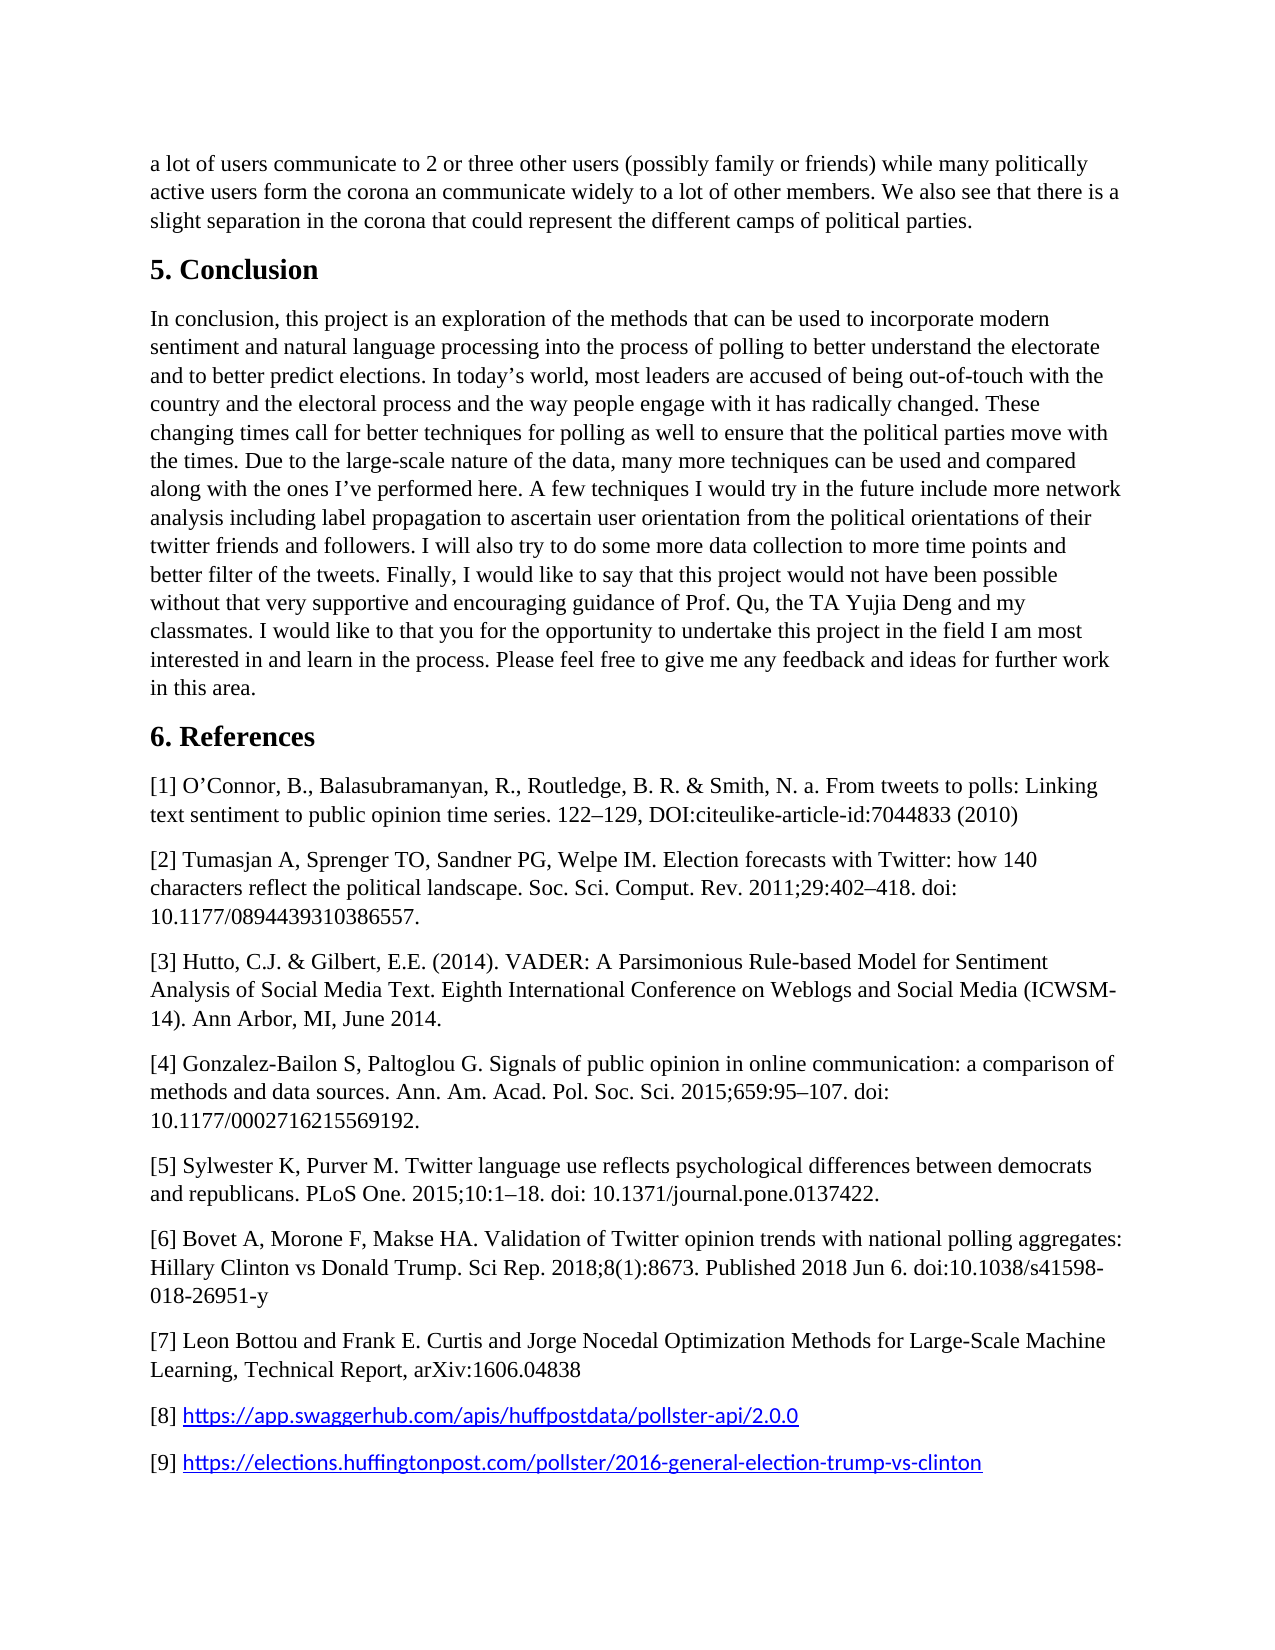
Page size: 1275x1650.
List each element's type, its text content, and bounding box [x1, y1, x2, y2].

text [3] Hutto, C.J. & Gilbert, E.E. (2014). VADER: A Parsimonious Rule-based Model for Sentiment Analysis of Social Media Text. Eighth International Conference on Weblogs and Social Media (ICWSM-14). Ann Arbor, MI, June 2014. [150, 948, 1125, 1031]
text [2] Tumasjan A, Sprenger TO, Sandner PG, Welpe IM. Election forecasts with Twitter: how 140 characters reflect the political landscape. Soc. Sci. Comput. Rev. 2011;29:402–418. doi: 10.1177/0894439310386557. [150, 846, 1125, 929]
text 5. Conclusion [150, 252, 1125, 286]
text [7] Leon Bottou and Frank E. Curtis and Jorge Nocedal Optimization Methods for Large-Scale Machine Learning, Technical Report, arXiv:1606.04838 [150, 1327, 1125, 1382]
text [9] https://elections.huffingtonpost.com/pollster/2016-general-election-trump-vs-clinton [150, 1448, 1125, 1476]
text [6] Bovet A, Morone F, Makse HA. Validation of Twitter opinion trends with national polling aggregates: Hillary Clinton vs Donald Trump. Sci Rep. 2018;8(1):8673. Published 2018 Jun 6. doi:10.1038/s41598-018-26951-y [150, 1225, 1125, 1309]
text [1] O’Connor, B., Balasubramanyan, R., Routledge, B. R. & Smith, N. a. From tweets to polls: Linking text sentiment to public opinion time series. 122–129, DOI:citeulike-article-id:7044833 (2010) [150, 772, 1125, 827]
text 6. References [150, 719, 1125, 753]
text [4] Gonzalez-Bailon S, Paltoglou G. Signals of public opinion in online communication: a comparison of methods and data sources. Ann. Am. Acad. Pol. Soc. Sci. 2015;659:95–107. doi: 10.1177/0002716215569192. [150, 1050, 1125, 1133]
text [5] Sylwester K, Purver M. Twitter language use reflects psychological differences between democrats and republicans. PLoS One. 2015;10:1–18. doi: 10.1371/journal.pone.0137422. [150, 1152, 1125, 1207]
text [8] https://app.swaggerhub.com/apis/huffpostdata/pollster-api/2.0.0 [150, 1401, 1125, 1429]
text In conclusion, this project is an exploration of the methods that can be used to incorporate modern sentiment and natural language processing into the process of polling to better understand the electorate and to better predict elections. In today’s world, most leaders are accused of being out-of-touch with the country and the electoral process and the way people engage with it has radically changed. These changing times call for better techniques for polling as well to ensure that the political parties move with the times. Due to the large-scale nature of the data, many more techniques can be used and compared along with the ones I’ve performed here. A few techniques I would try in the future include more network analysis including label propagation to ascertain user orientation from the political orientations of their twitter friends and followers. I will also try to do some more data collection to more time points and better filter of the tweets. Finally, I would like to say that this project would not have been possible without that very supportive and encouraging guidance of Prof. Qu, the TA Yujia Deng and my classmates. I would like to that you for the opportunity to undertake this project in the field I am most interested in and learn in the process. Please feel free to give me any feedback and ideas for further work in this area. [150, 305, 1125, 701]
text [150, 150, 1125, 233]
